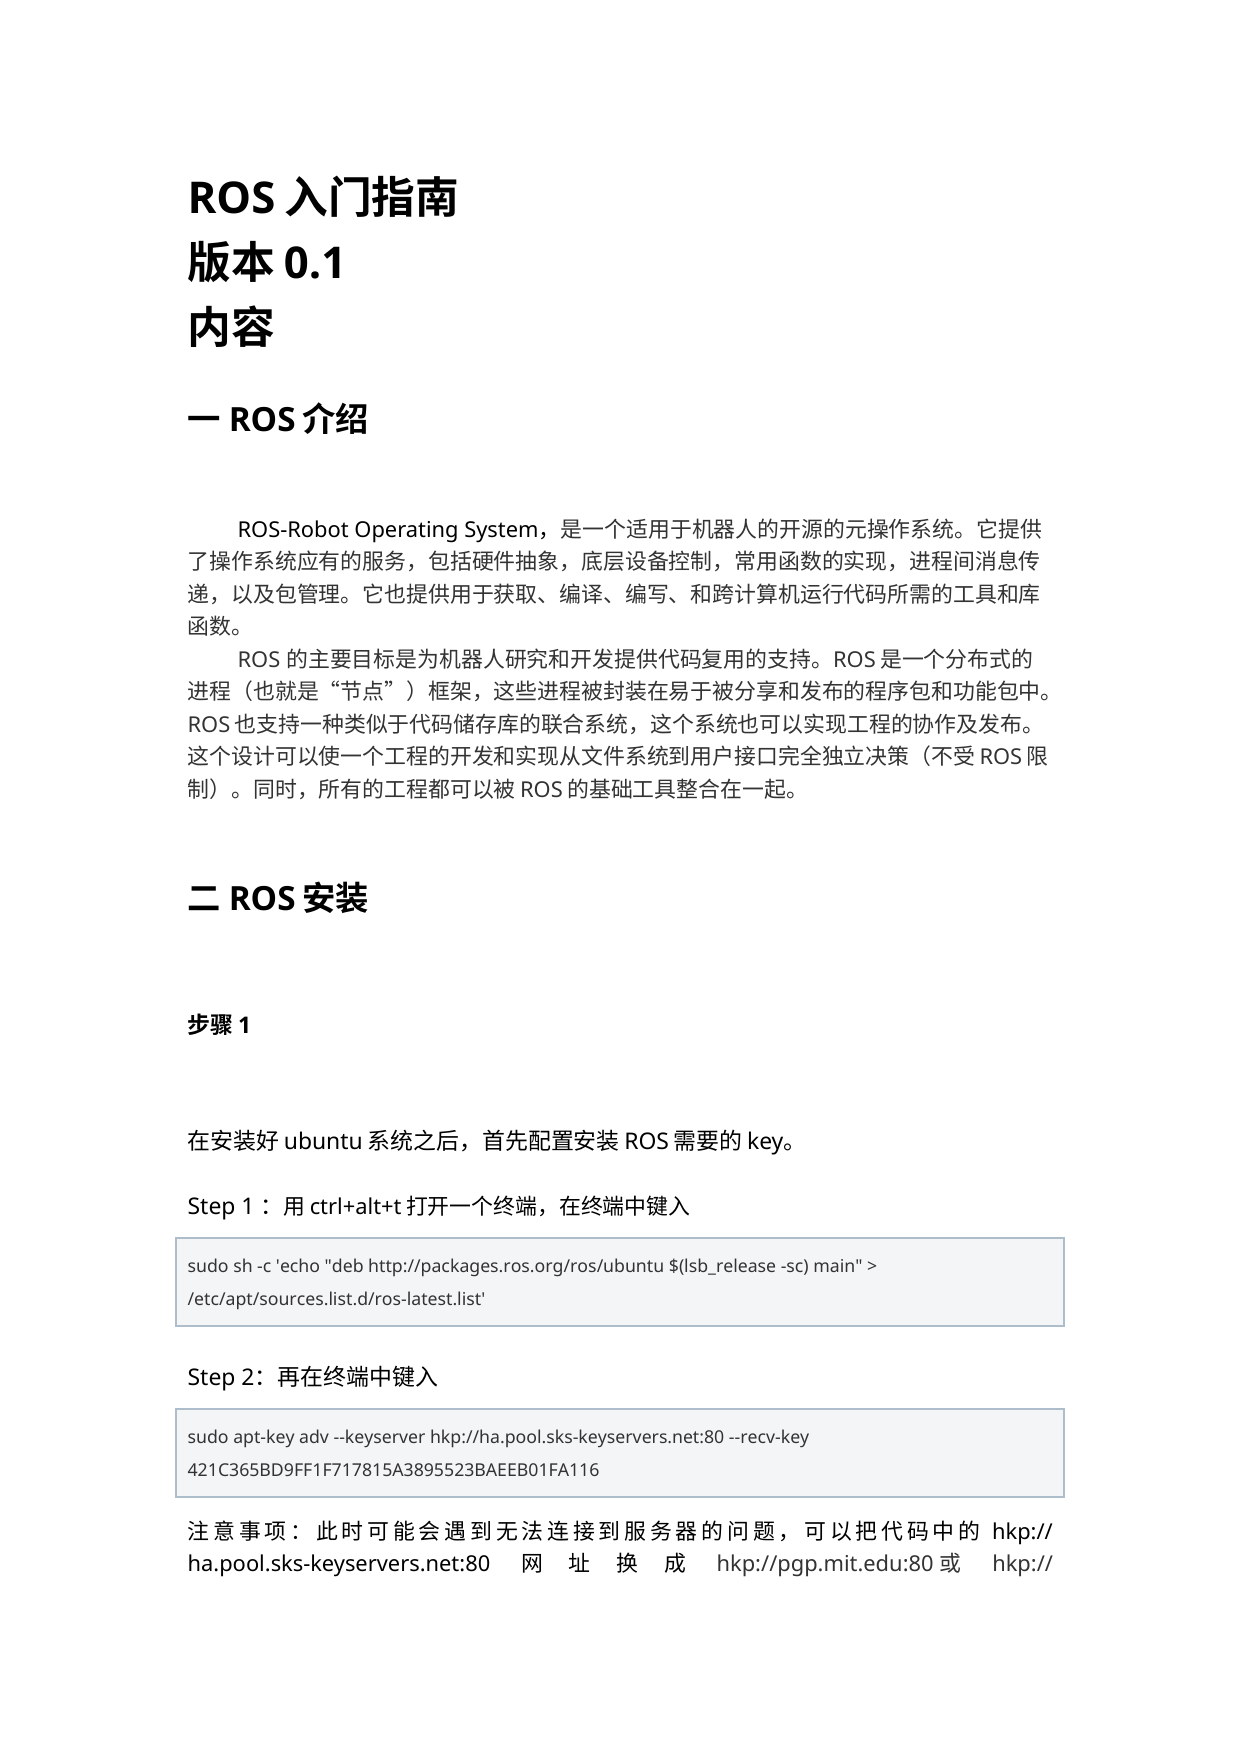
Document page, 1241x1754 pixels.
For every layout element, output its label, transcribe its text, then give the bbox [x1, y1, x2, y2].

subtitle 步骤1 [187, 991, 1053, 1056]
text 内容 [187, 292, 1053, 357]
text sudo apt-key adv --keyserver hkp://ha.pool.sks-keyservers.net:80 --recv-key 421C365BD9FF1F717815A3895523BAEEB01FA116 [177, 1410, 1063, 1496]
text 在安装好ubuntu系统之后，首先配置安装ROS需要的key。 [187, 1107, 1053, 1172]
subtitle 二 ROS安装 [187, 863, 1053, 928]
text 版本0.1 [187, 227, 1053, 292]
text ROS-Robot Operating System，是一个适用于机器人的开源的元操作系统。它提供了操作系统应有的服务，包括硬件抽象，底层设备控制，常用函数的实现，进程间消息传递，以及包管理。它也提供用于获取、编译、编写、和跨计算机运行代码所需的工具和库函数。 [187, 511, 1053, 641]
text ROS入门指南 [187, 162, 1053, 227]
text Step 1 ：用ctrl+alt+t打开一个终端，在终端中键入 [187, 1172, 1053, 1237]
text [187, 1513, 1053, 1578]
text Step 2：再在终端中键入 [187, 1343, 1053, 1408]
text sudo sh -c 'echo "deb http://packages.ros.org/ros/ubuntu $(lsb_release -sc) main" > /etc/apt/sources.list.d/ros-latest.list' [177, 1239, 1063, 1325]
subtitle 一 ROS介绍 [187, 384, 1053, 449]
text ROS 的主要目标是为机器人研究和开发提供代码复用的支持。ROS是一个分布式的进程（也就是“节点”）框架，这些进程被封装在易于被分享和发布的程序包和功能包中。ROS也支持一种类似于代码储存库的联合系统，这个系统也可以实现工程的协作及发布。这个设计可以使一个工程的开发和实现从文件系统到用户接口完全独立决策（不受ROS限制）。同时，所有的工程都可以被ROS的基础工具整合在一起。 [187, 641, 1053, 804]
